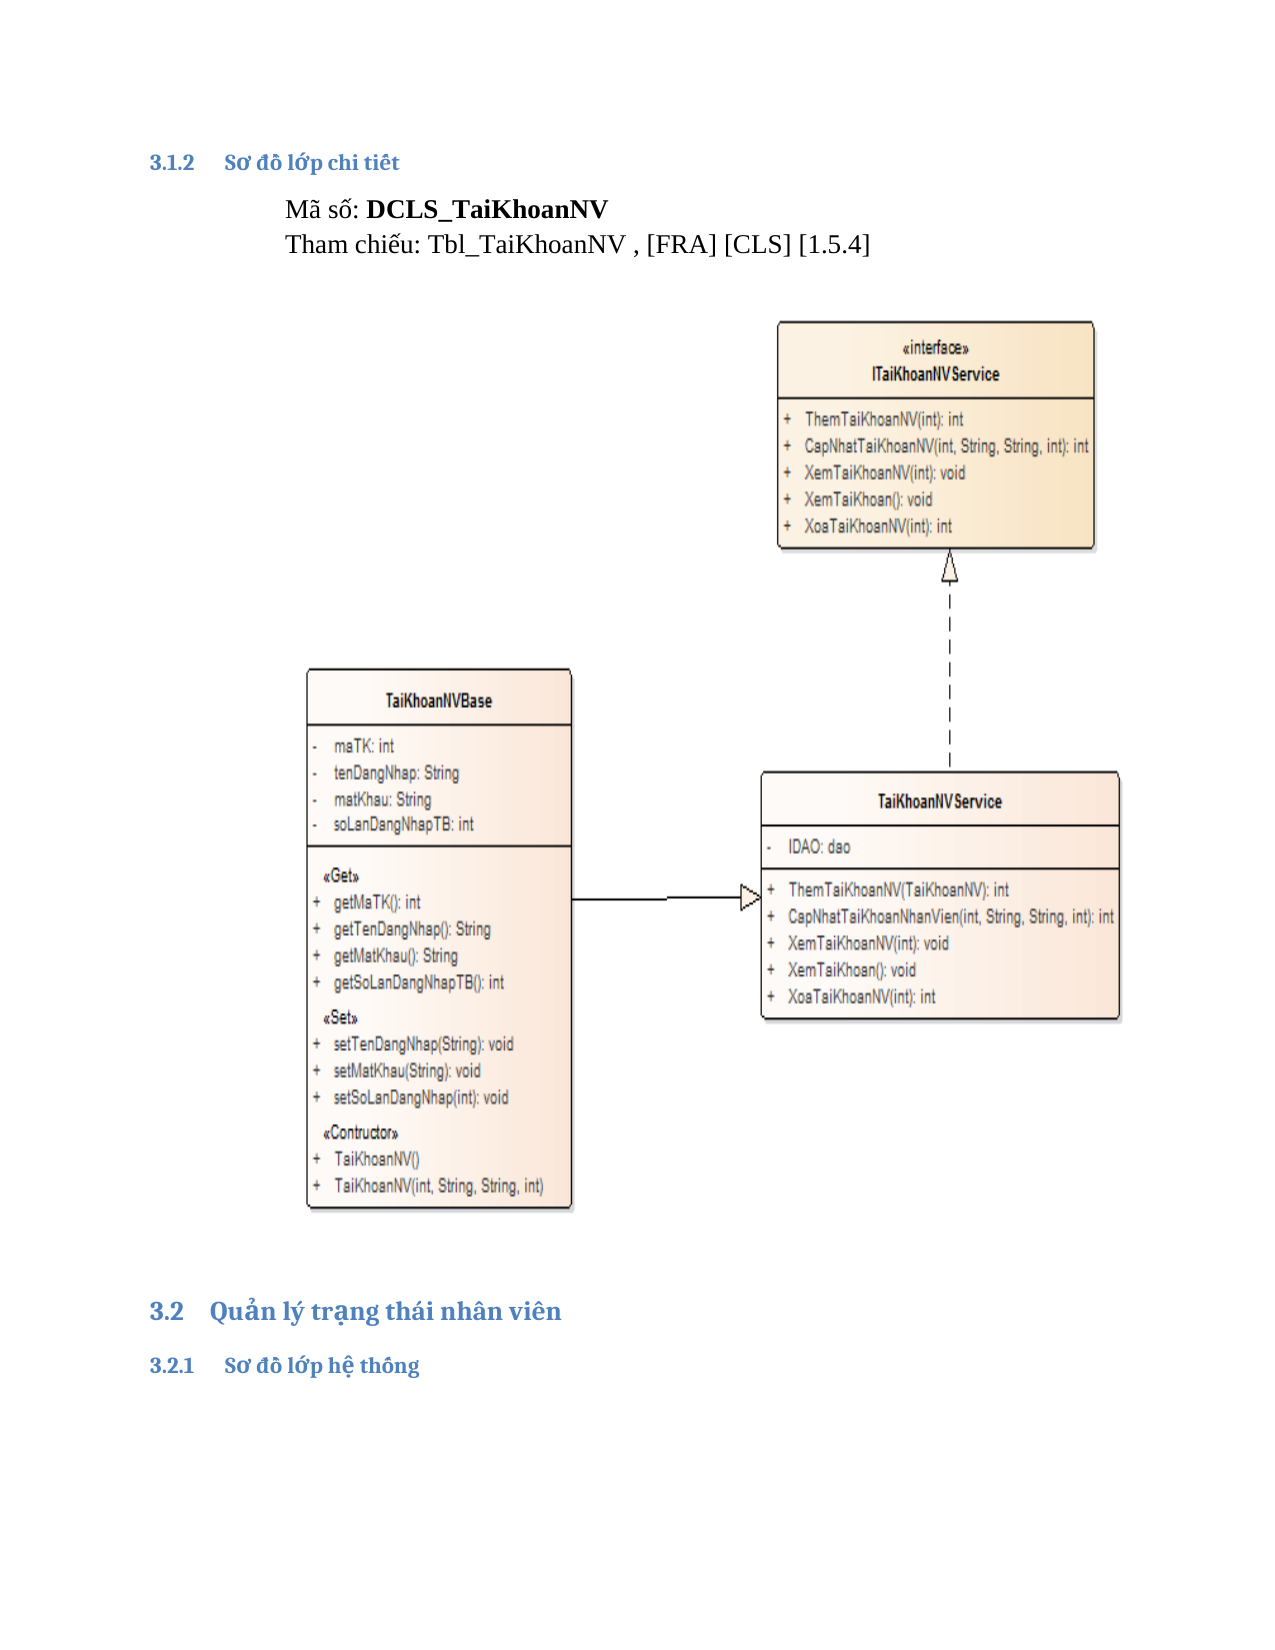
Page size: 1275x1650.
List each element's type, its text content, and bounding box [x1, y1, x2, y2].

picture [285, 300, 1134, 1236]
subtitle Quản lý trạng thái nhân viên [150, 1296, 1125, 1327]
list Tham chiếu: Tbl_TaiKhoanNV , [FRA] [CLS] [1.5.4] [285, 228, 1125, 259]
subtitle Sơ đồ lớp chi tiết [150, 150, 1125, 176]
subtitle Sơ đồ lớp hệ thống [150, 1353, 1125, 1379]
list Mã số: DCLS_TaiKhoanNV [285, 193, 1125, 224]
